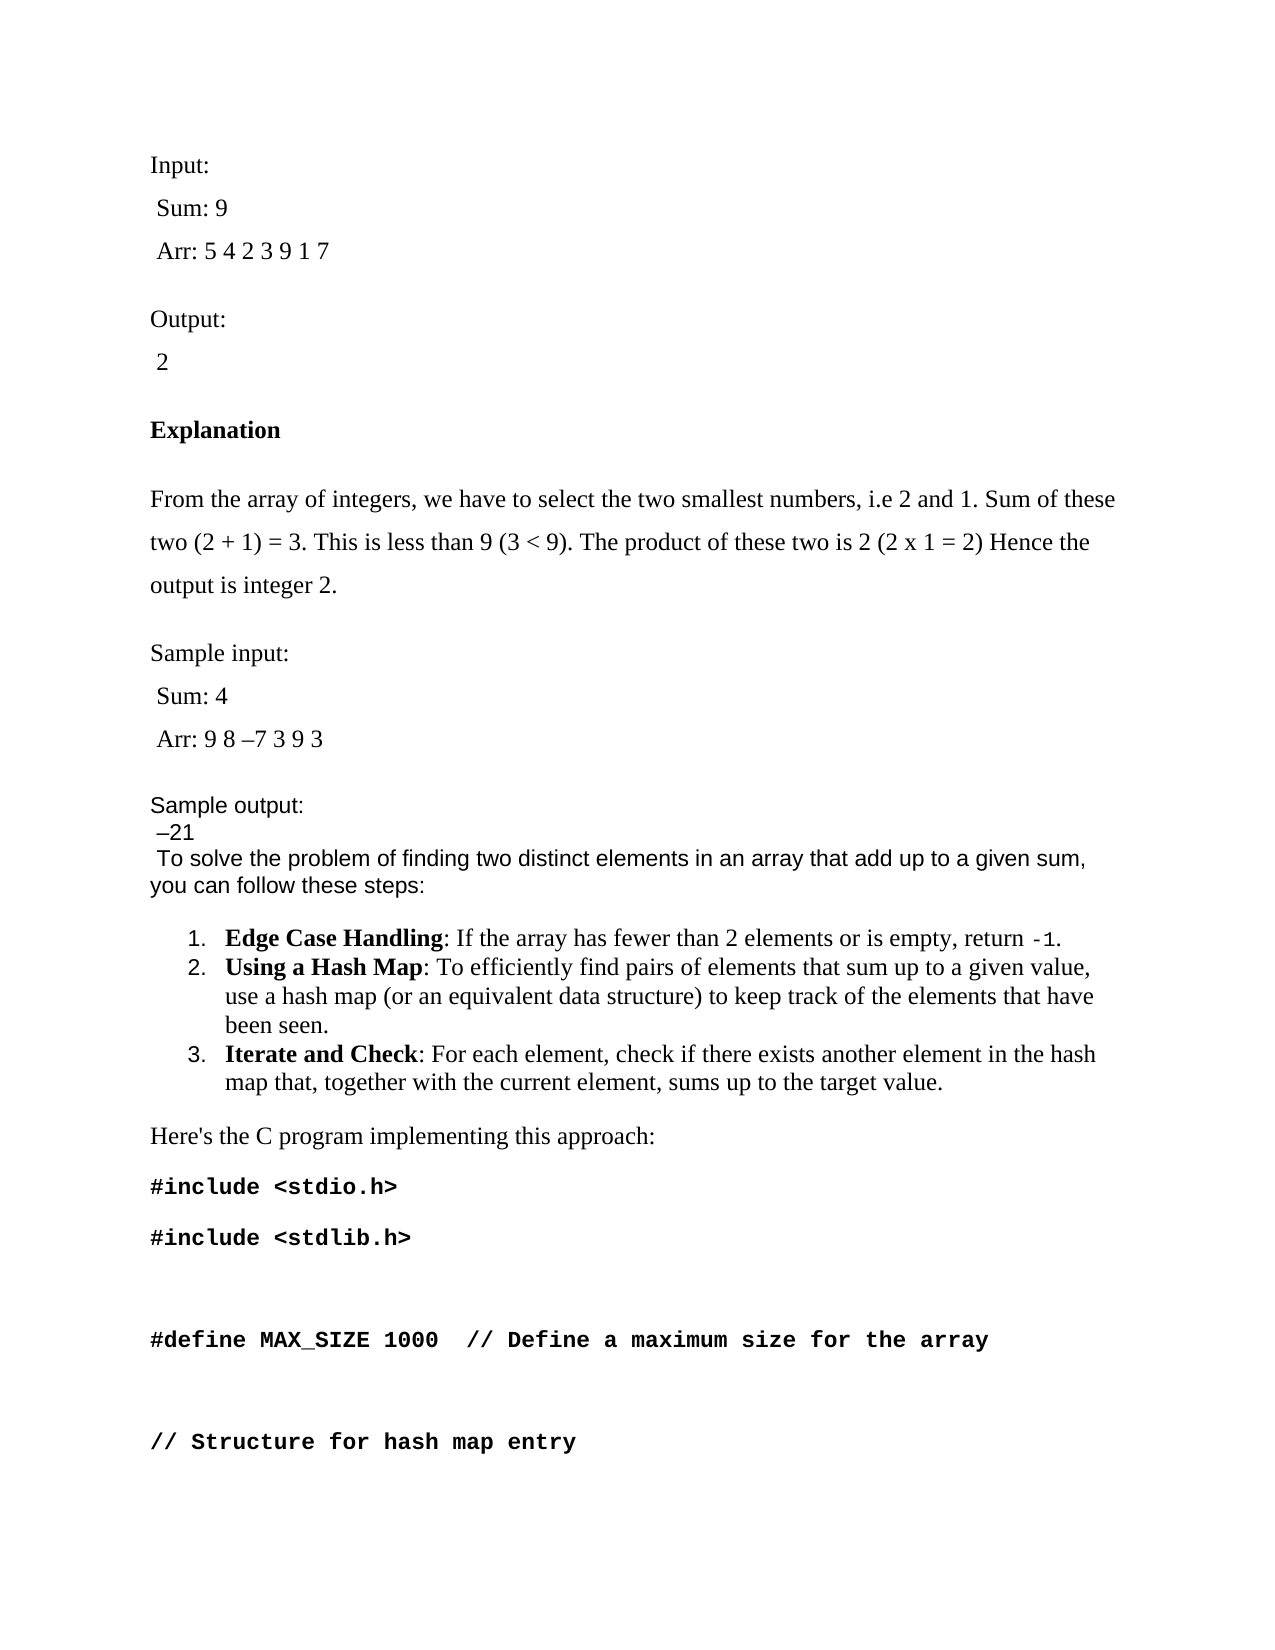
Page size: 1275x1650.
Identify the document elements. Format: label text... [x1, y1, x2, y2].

list Iterate and Check: For each element, check if there exists another element in the hash map that, together with the current element, sums up to the target value. [187, 1039, 1125, 1096]
text From the array of integers, we have to select the two smallest numbers, i.e 2 and 1. Sum of these two (2 + 1) = 3. This is less than 9 (3 < 9). The product of these two is 2 (2 x 1 = 2) Hence the output is integer 2. [150, 484, 1125, 599]
text #include <stdlib.h> [150, 1226, 1125, 1252]
text #define MAX_SIZE 1000 // Define a maximum size for the array [150, 1328, 1125, 1354]
text Sample input: Sum: 4 Arr: 9 8 –7 3 9 3 [150, 638, 1125, 753]
text Here's the C program implementing this approach: [150, 1121, 1125, 1150]
text Output: 2 [150, 304, 1125, 376]
text // Structure for hash map entry [150, 1431, 1125, 1456]
text Input: Sum: 9 Arr: 5 4 2 3 9 1 7 [150, 150, 1125, 265]
list Using a Hash Map: To efficiently find pairs of elements that sum up to a given value, use a hash map (or an equivalent data structure) to keep track of the elements that have been seen. [187, 952, 1125, 1039]
list Edge Case Handling: If the array has fewer than 2 elements or is empty, return -1. [187, 923, 1125, 952]
text Explanation [150, 416, 1125, 444]
text Sample output: –21 To solve the problem of finding two distinct elements in an array that add up to a given sum, you can follow these steps: [150, 792, 1125, 898]
text #include <stdio.h> [150, 1175, 1125, 1201]
